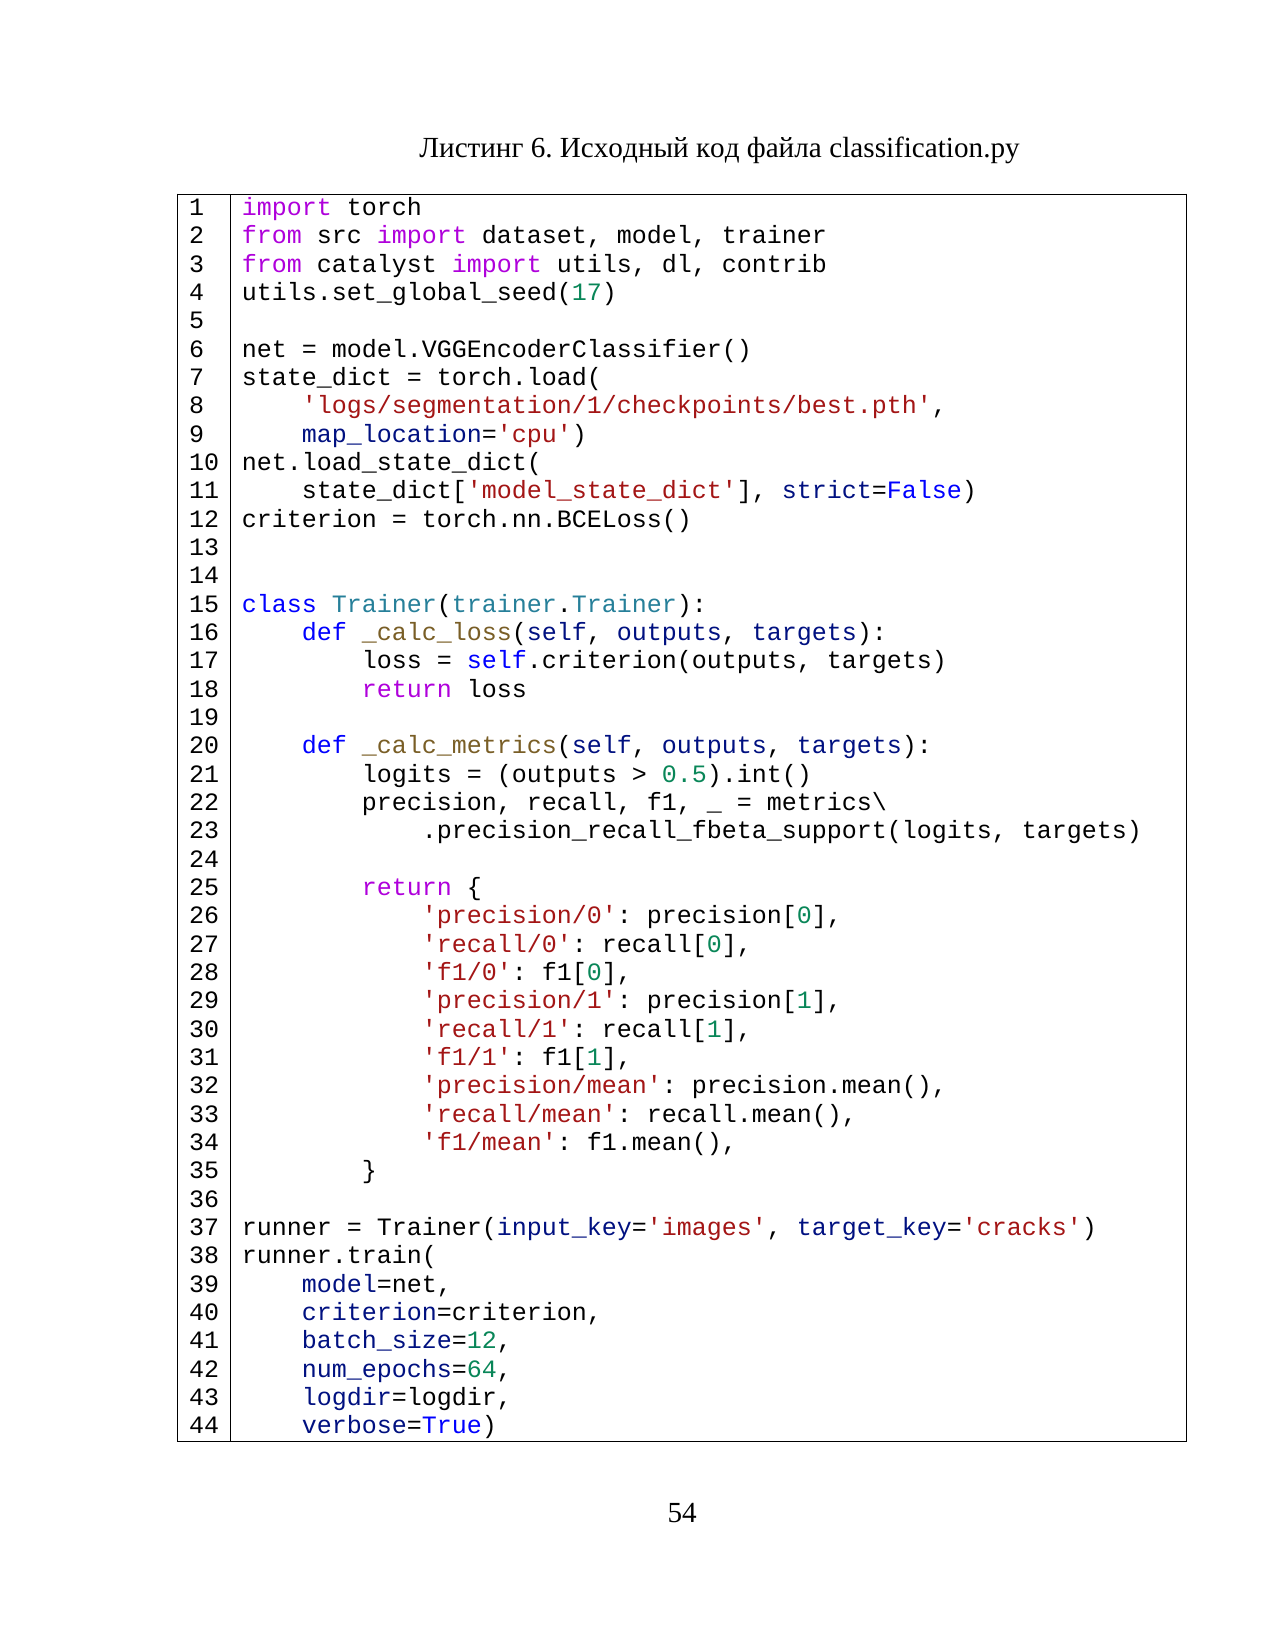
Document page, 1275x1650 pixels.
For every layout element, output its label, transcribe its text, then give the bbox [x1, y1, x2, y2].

table_header 1 2 3 4 5 6 7 8 9 10 11 12 13 14 15 16 17 18 19 20 21 22 23 24 25 26 27 28 29 30 31 32 33 34 35 36 37 38 39 40 41 42 43 44 [178, 195, 230, 1441]
subtitle Листинг 6. Исходный код файла classification.py [252, 131, 1186, 164]
table_header import torch from src import dataset, model, trainer from catalyst import utils, dl, contrib utils.set_global_seed(17) net = model.VGGEncoderClassifier() state_dict = torch.load( 'logs/segmentation/1/checkpoints/best.pth', map_location='cpu') net.load_state_dict( state_dict['model_state_dict'], strict=False) criterion = torch.nn.BCELoss() class Trainer(trainer.Trainer): def _calc_loss(self, outputs, targets): loss = self.criterion(outputs, targets) return loss def _calc_metrics(self, outputs, targets): logits = (outputs > 0.5).int() precision, recall, f1, _ = metrics\ .precision_recall_fbeta_support(logits, targets) return { 'precision/0': precision[0], 'recall/0': recall[0], 'f1/0': f1[0], 'precision/1': precision[1], 'recall/1': recall[1], 'f1/1': f1[1], 'precision/mean': precision.mean(), 'recall/mean': recall.mean(), 'f1/mean': f1.mean(), } runner = Trainer(input_key='images', target_key='cracks') runner.train( model=net, criterion=criterion, batch_size=12, num_epochs=64, logdir=logdir, verbose=True) [231, 195, 1186, 1441]
